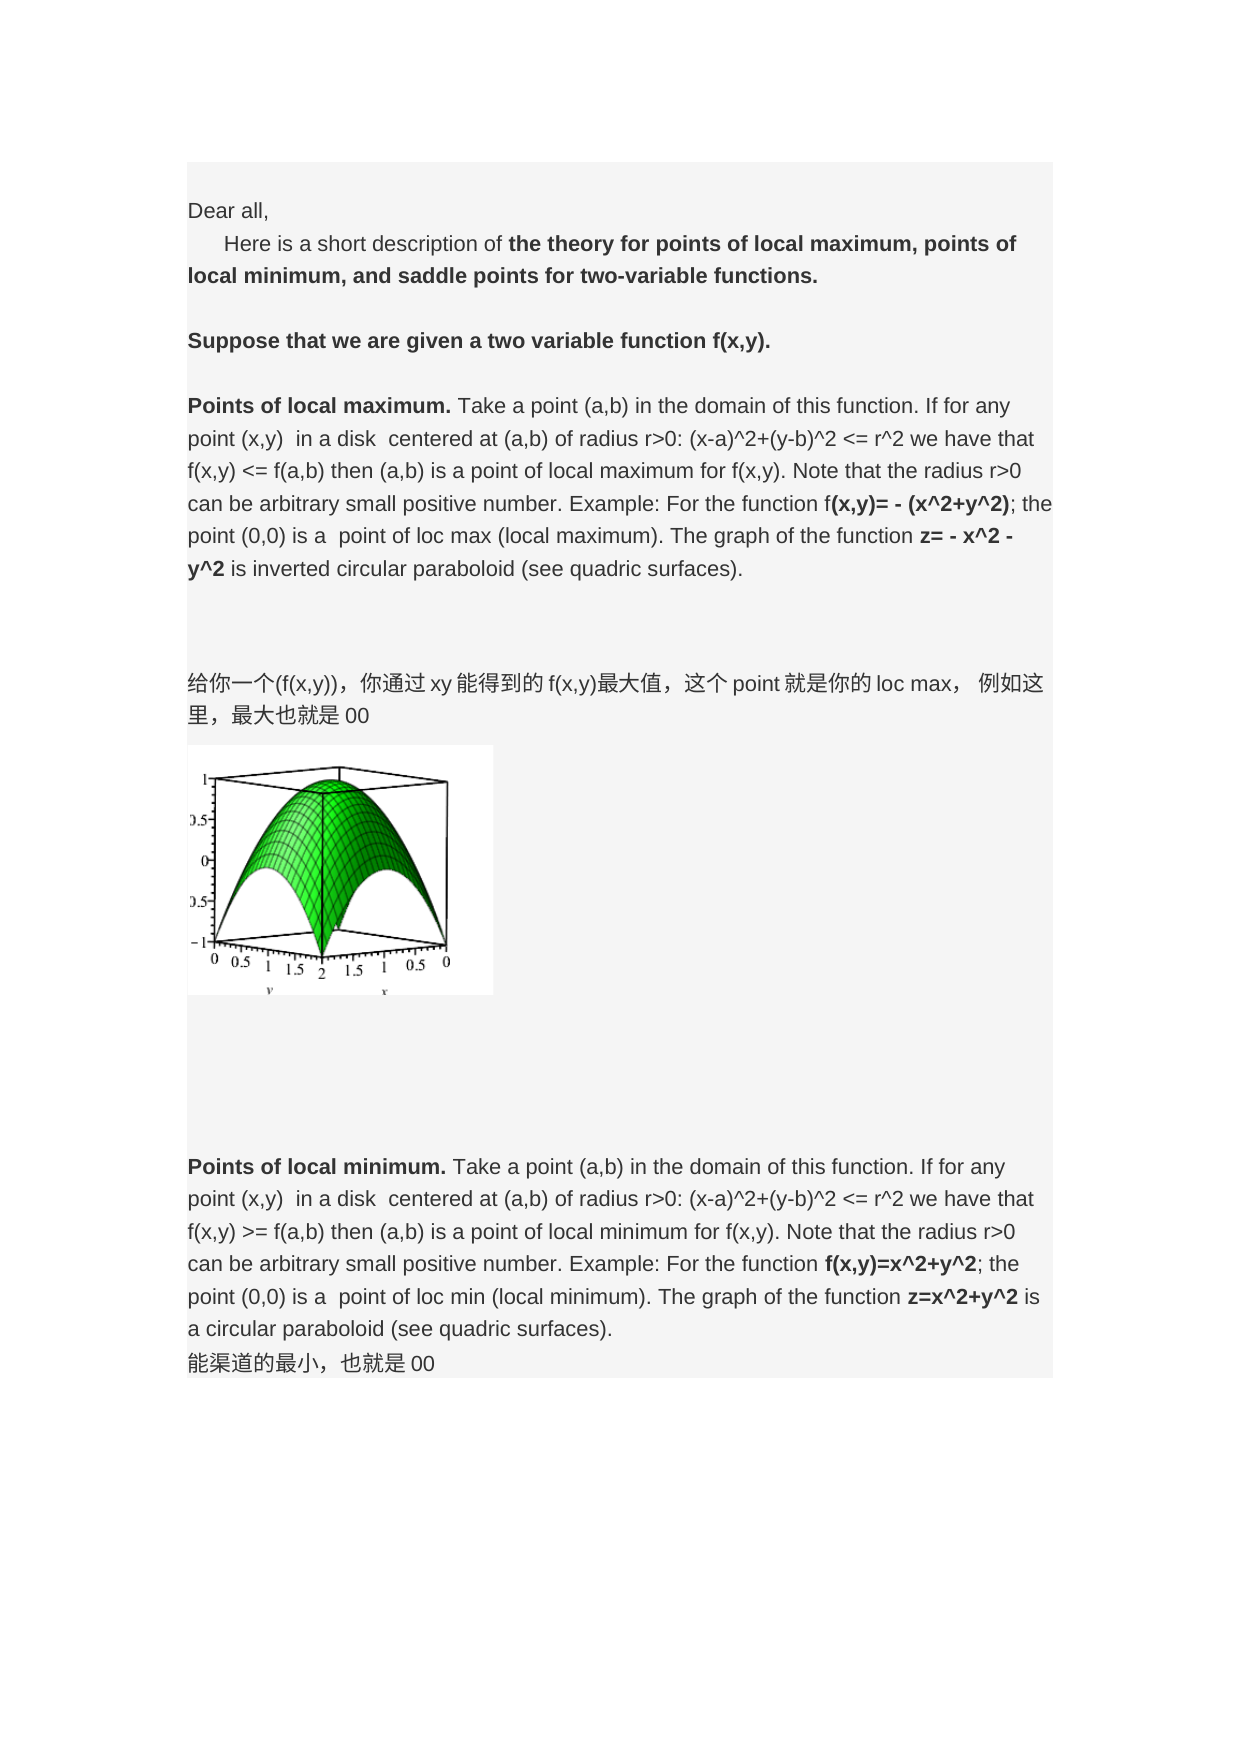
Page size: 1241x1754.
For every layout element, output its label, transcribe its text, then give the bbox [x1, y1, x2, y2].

text 给你一个(f(x,y))，你通过xy能得到的f(x,y)最大值，这个point就是你的loc max， 例如这里，最大也就是00 [187, 665, 1053, 730]
text Dear all, Here is a short description of the theory for points of local maximum, points of local minimum, and saddle points for two-variable functions. Suppose that we are given a two variable function f(x,y). Points of local maximum. Take a point (a,b) in the domain of this function. If for any point (x,y) in a disk centered at (a,b) of radius r>0: (x-a)^2+(y-b)^2 <= r^2 we have that f(x,y) <= f(a,b) then (a,b) is a point of local maximum for f(x,y). Note that the radius r>0 can be arbitrary small positive number. Example: For the function f(x,y)= - (x^2+y^2); the point (0,0) is a point of loc max (local maximum). The graph of the function z= - x^2 - y^2 is inverted circular paraboloid (see quadric surfaces). [187, 162, 1053, 649]
picture [187, 745, 494, 995]
text Points of local minimum. Take a point (a,b) in the domain of this function. If for any point (x,y) in a disk centered at (a,b) of radius r>0: (x-a)^2+(y-b)^2 <= r^2 we have that f(x,y) >= f(a,b) then (a,b) is a point of local minimum for f(x,y). Note that the radius r>0 can be arbitrary small positive number. Example: For the function f(x,y)=x^2+y^2; the point (0,0) is a point of loc min (local minimum). The graph of the function z=x^2+y^2 is a circular paraboloid (see quadric surfaces). 能渠道的最小，也就是00 [187, 1118, 1053, 1378]
